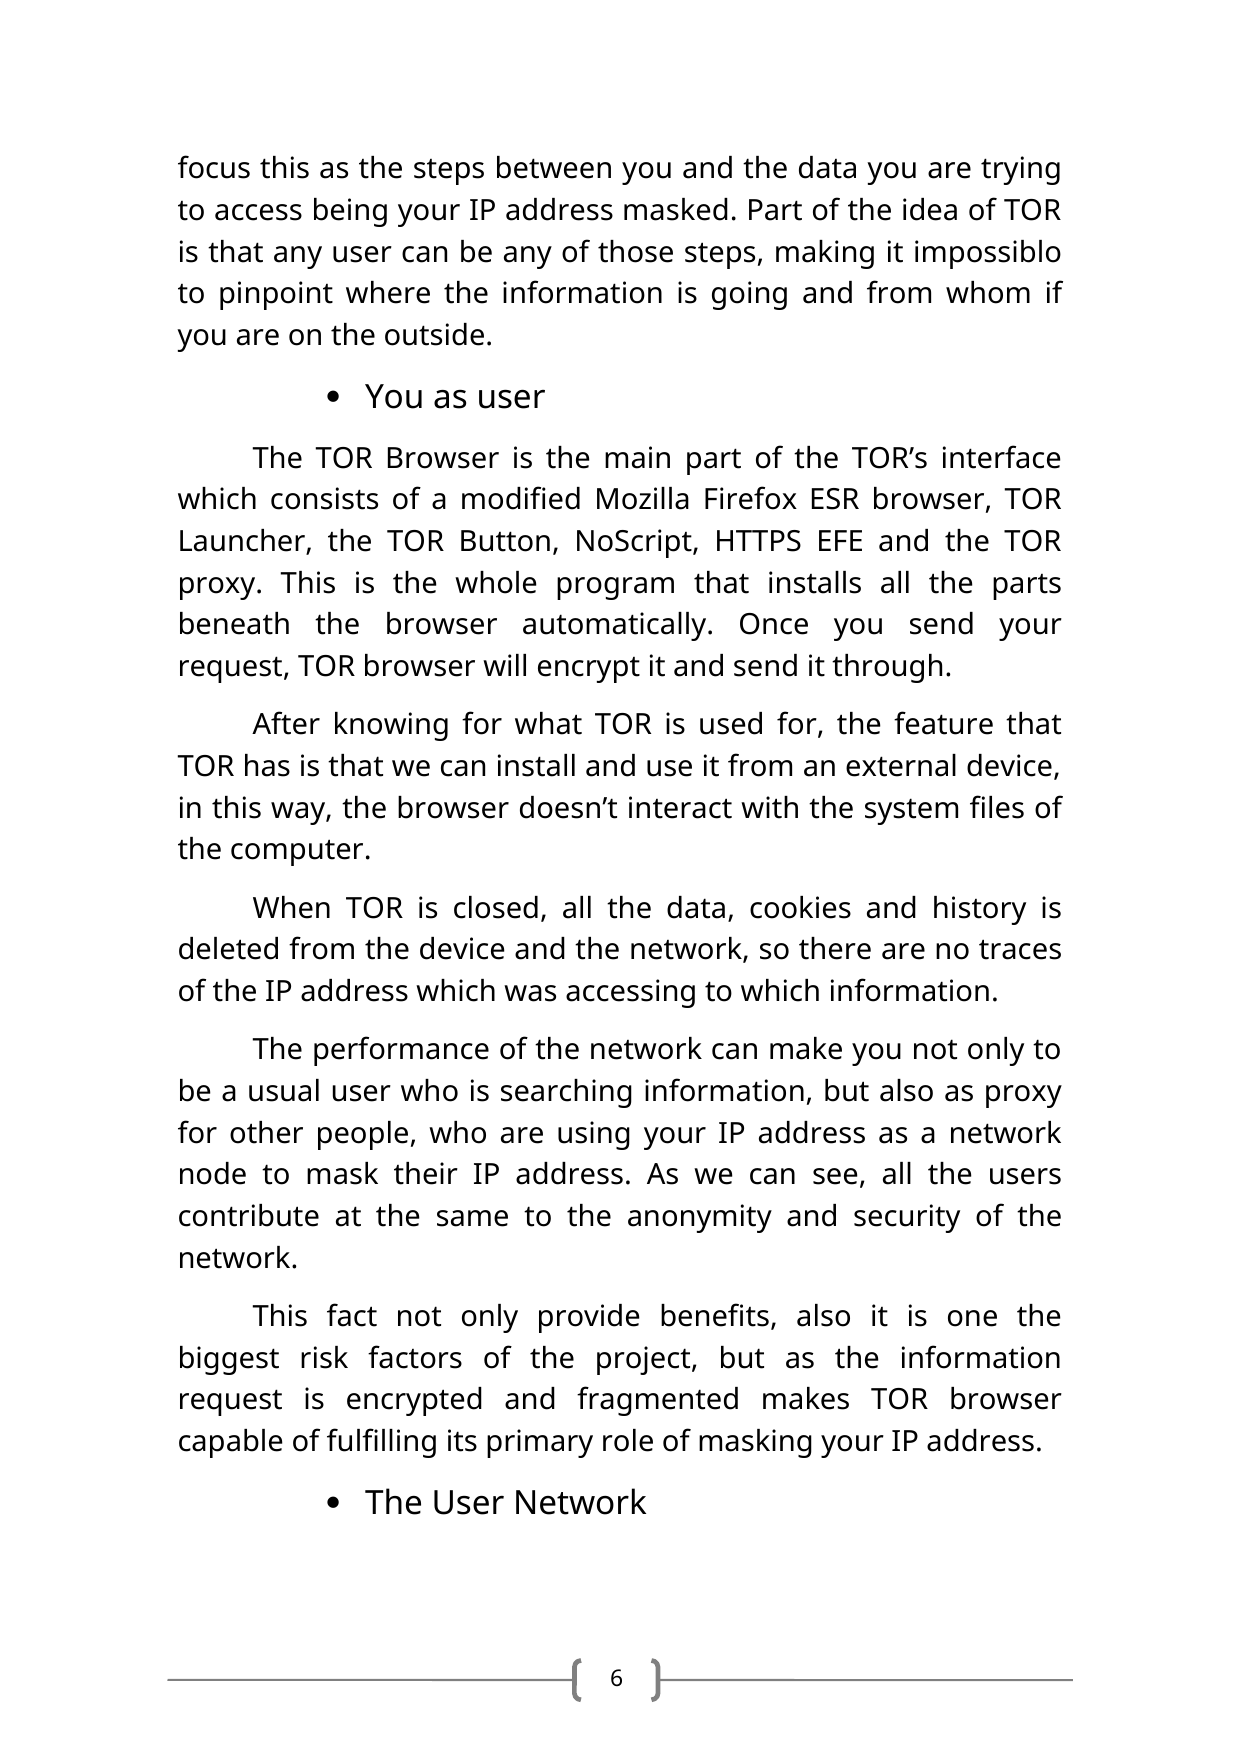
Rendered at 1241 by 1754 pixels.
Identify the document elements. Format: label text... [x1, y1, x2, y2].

list The User Network [327, 1478, 1063, 1524]
text The TOR Browser is the main part of the TOR’s interface which consists of a modified Mozilla Firefox ESR browser, TOR Launcher, the TOR Button, NoScript, HTTPS EFE and the TOR proxy. This is the whole program that installs all the parts beneath the browser automatically. Once you send your request, TOR browser will encrypt it and send it through. [177, 437, 1063, 685]
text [177, 148, 1063, 354]
text The performance of the network can make you not only to be a usual user who is searching information, but also as proxy for other people, who are using your IP address as a network node to mask their IP address. As we can see, all the users contribute at the same to the anonymity and security of the network. [177, 1028, 1063, 1277]
text When TOR is closed, all the data, cookies and history is deleted from the device and the network, so there are no traces of the IP address which was accessing to which information. [177, 887, 1063, 1010]
text This fact not only provide benefits, also it is one the biggest risk factors of the project, but as the information request is encrypted and fragmented makes TOR browser capable of fulfilling its primary role of masking your IP address. [177, 1295, 1063, 1460]
text After knowing for what TOR is used for, the feature that TOR has is that we can install and use it from an external device, in this way, the browser doesn’t interact with the system files of the computer. [177, 703, 1063, 868]
list You as user [327, 373, 1063, 418]
